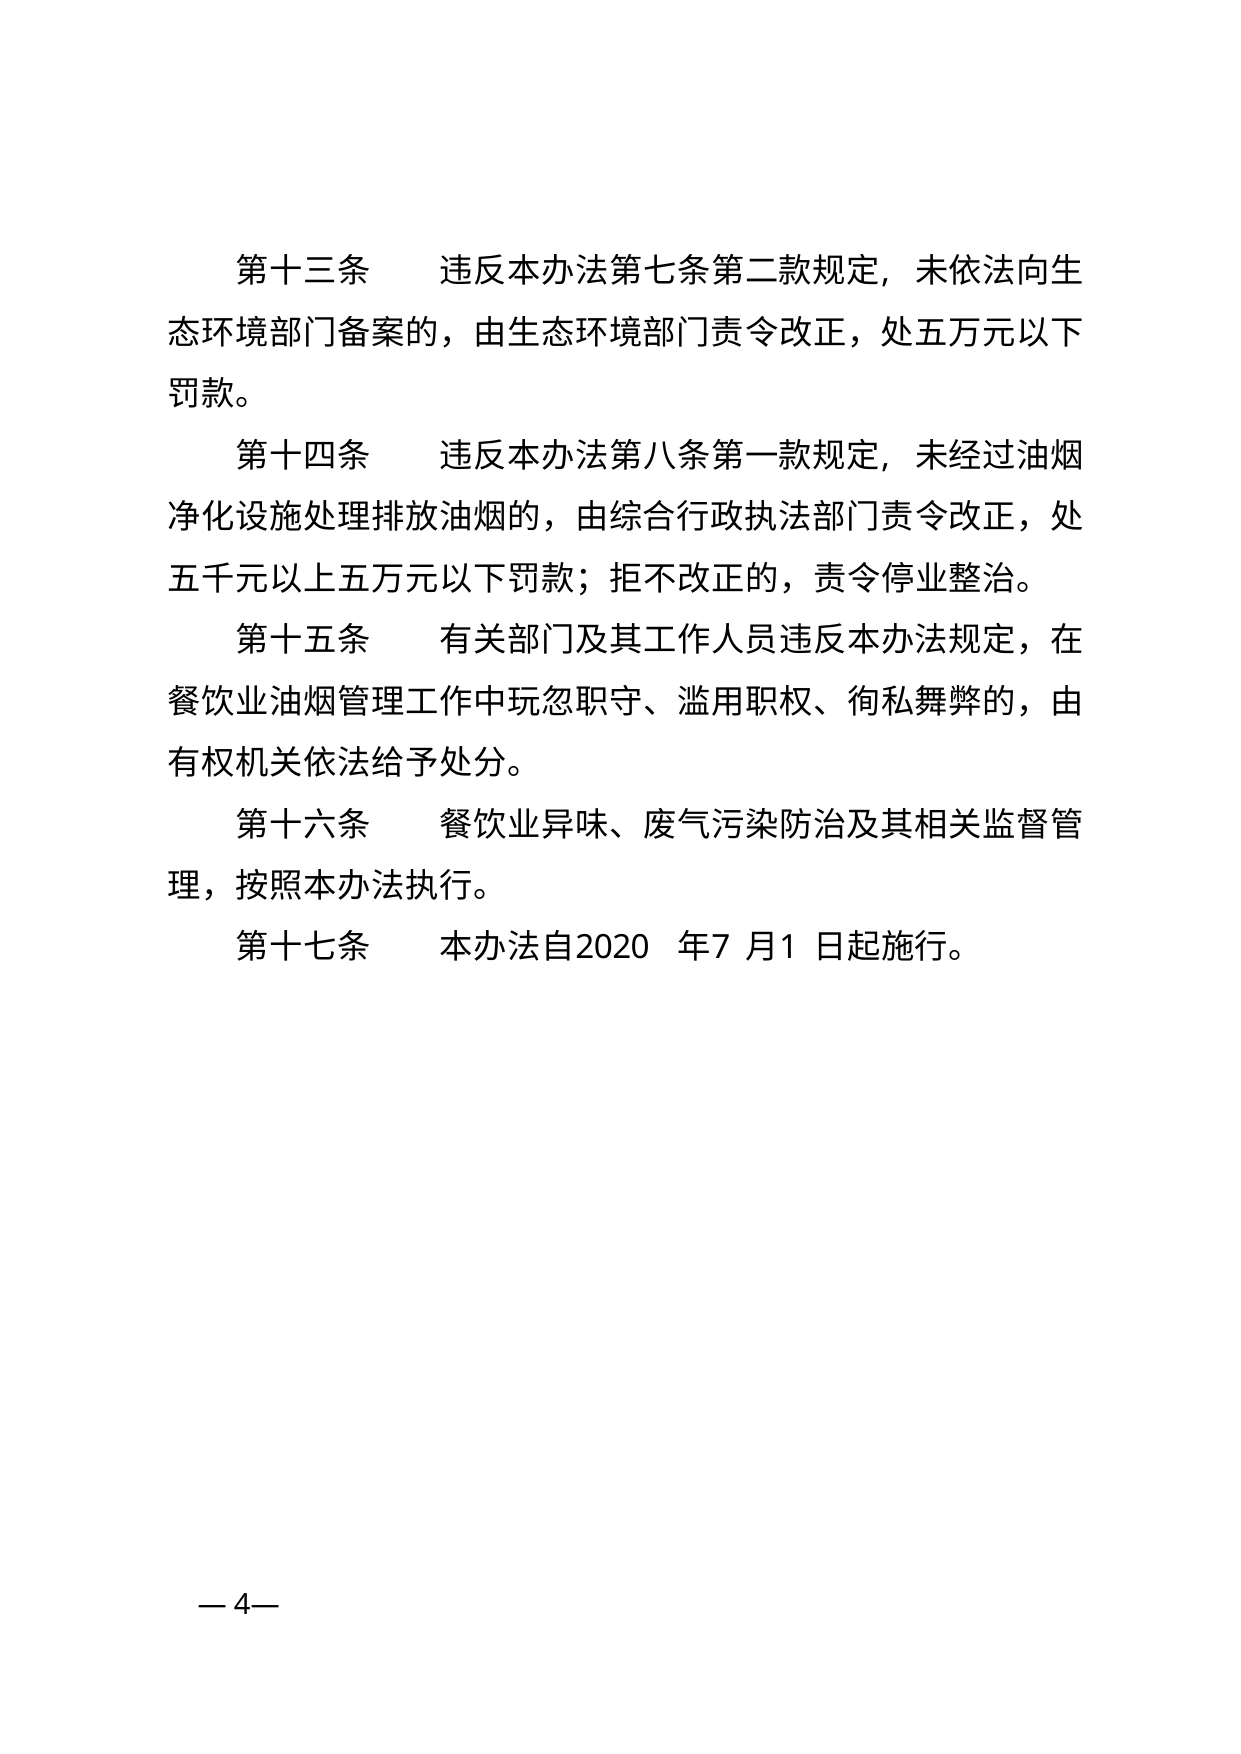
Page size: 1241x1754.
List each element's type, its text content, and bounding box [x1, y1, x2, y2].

text 第十五条 有关部门及其工作人员违反本办法规定，在餐饮业油烟管理工作中玩忽职守、滥用职权、徇私舞弊的，由有权机关依法给予处分。 [168, 606, 1084, 791]
text 第十三条 违反本办法第七条第二款规定,未依法向生态环境部门备案的，由生态环境部门责令改正，处五万元以下罚款。 [168, 238, 1084, 422]
text 第十六条 餐饮业异味、废气污染防治及其相关监督管理，按照本办法执行。 [168, 791, 1084, 914]
text 第十四条 违反本办法第八条第一款规定,未经过油烟净化设施处理排放油烟的，由综合行政执法部门责令改正，处五千元以上五万元以下罚款；拒不改正的，责令停业整治。 [168, 422, 1084, 606]
text 第十七条 本办法自2020年7月1日起施行。 [168, 914, 1084, 975]
